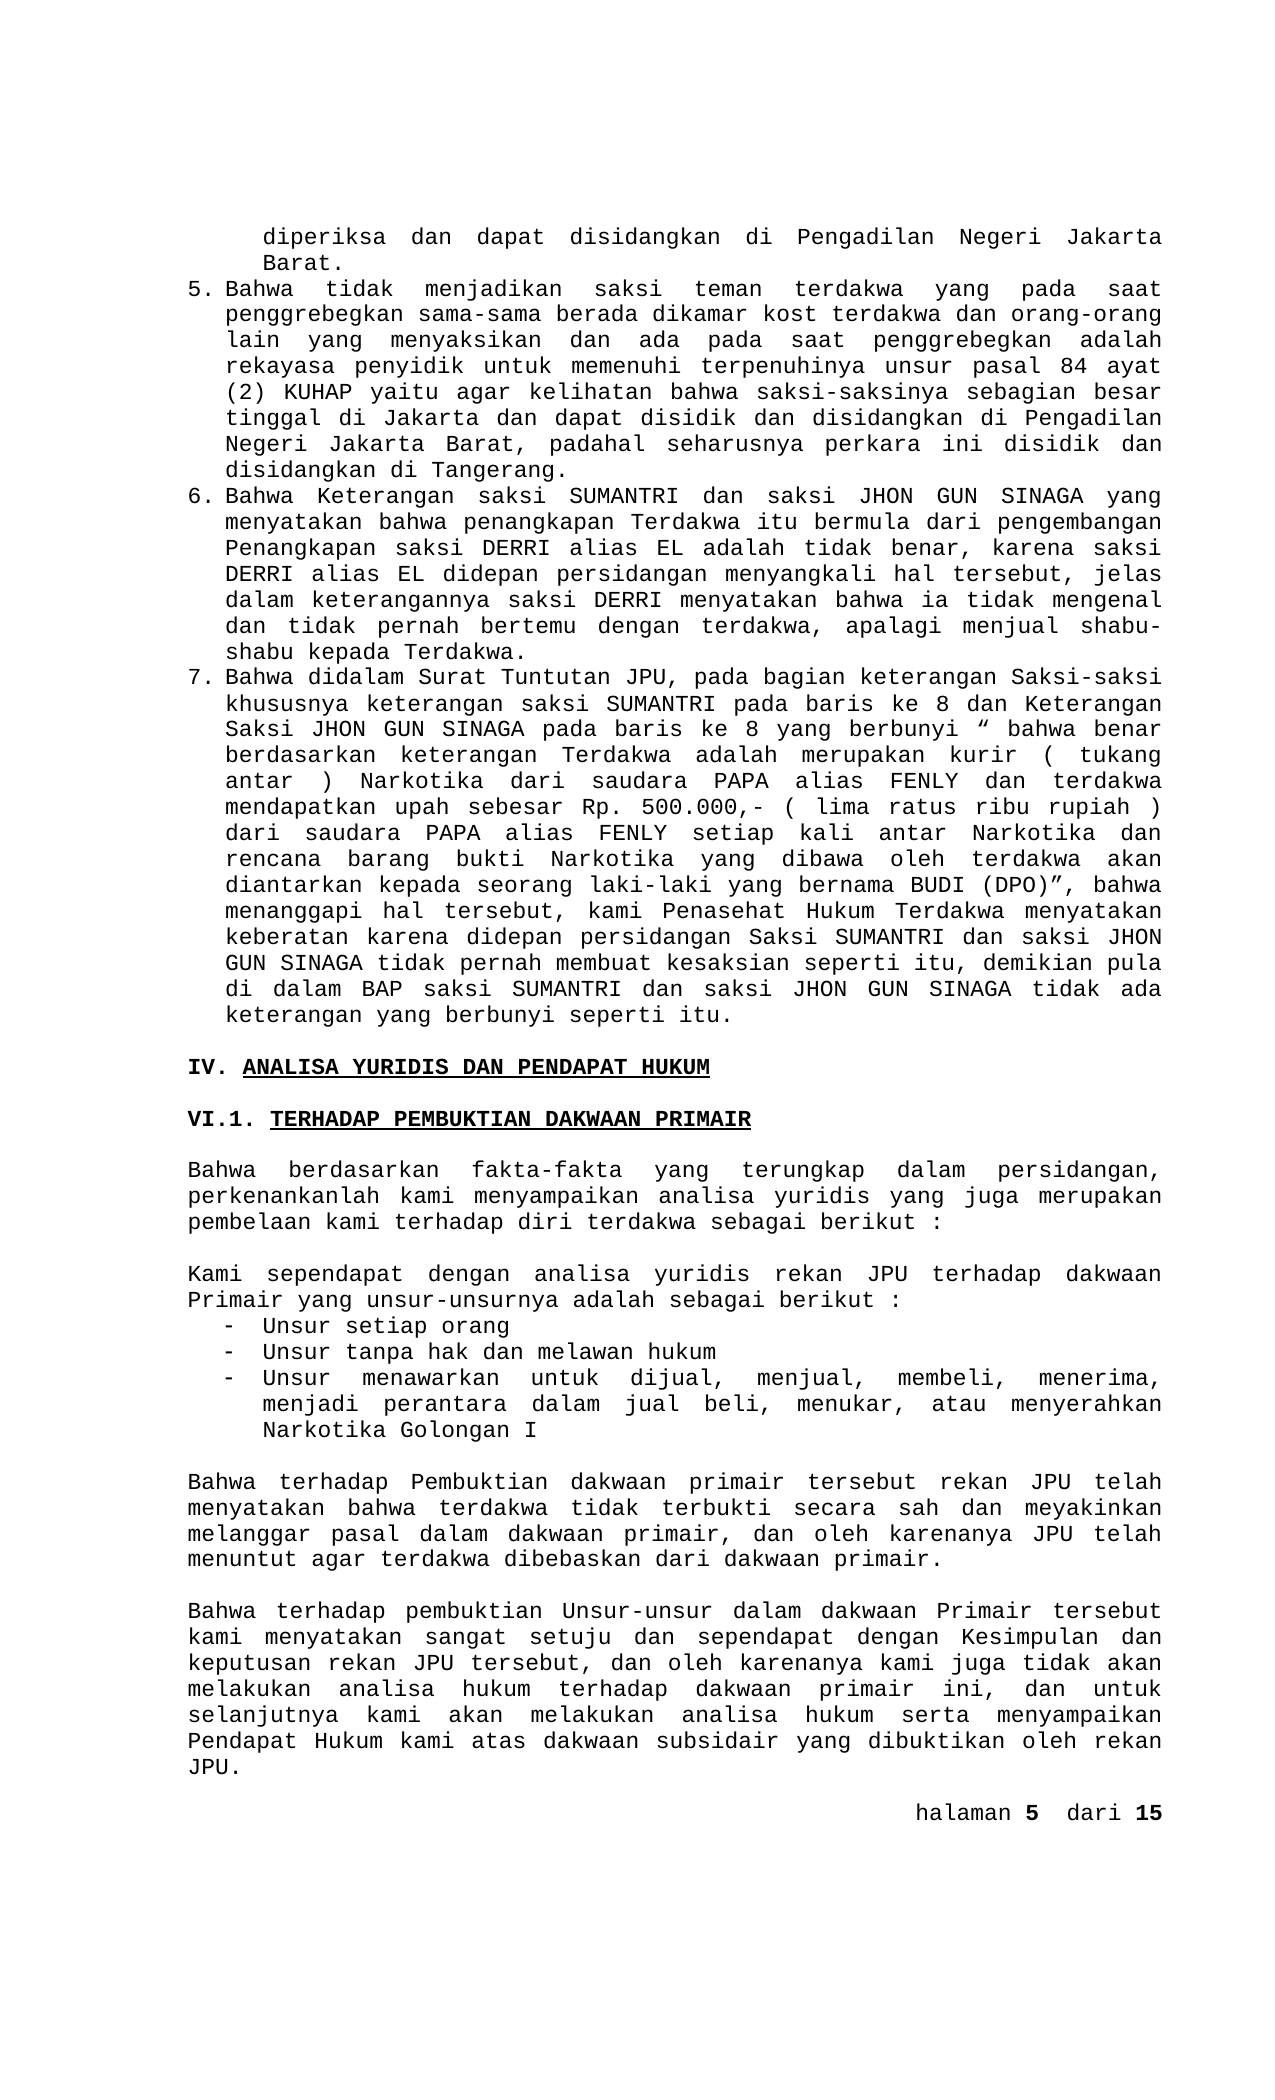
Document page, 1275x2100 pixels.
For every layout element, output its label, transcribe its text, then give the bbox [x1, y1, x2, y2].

text Bahwa terhadap Pembuktian dakwaan primair tersebut rekan JPU telah menyatakan bahwa terdakwa tidak terbukti secara sah dan meyakinkan melanggar pasal dalam dakwaan primair, dan oleh karenanya JPU telah menuntut agar terdakwa dibebaskan dari dakwaan primair. [187, 1470, 1162, 1574]
list Bahwa tidak menjadikan saksi teman terdakwa yang pada saat penggrebegkan sama-sama berada dikamar kost terdakwa dan orang-orang lain yang menyaksikan dan ada pada saat penggrebegkan adalah rekayasa penyidik untuk memenuhi terpenuhinya unsur pasal 84 ayat (2) KUHAP yaitu agar kelihatan bahwa saksi-saksinya sebagian besar tinggal di Jakarta dan dapat disidik dan disidangkan di Pengadilan Negeri Jakarta Barat, padahal seharusnya perkara ini disidik dan disidangkan di Tangerang. [187, 277, 1162, 484]
text IV. ANALISA YURIDIS DAN PENDAPAT HUKUM [187, 1055, 1162, 1081]
list Bahwa didalam Surat Tuntutan JPU, pada bagian keterangan Saksi-saksi khususnya keterangan saksi SUMANTRI pada baris ke 8 dan Keterangan Saksi JHON GUN SINAGA pada baris ke 8 yang berbunyi “ bahwa benar berdasarkan keterangan Terdakwa adalah merupakan kurir ( tukang antar ) Narkotika dari saudara PAPA alias FENLY dan terdakwa mendapatkan upah sebesar Rp. 500.000,- ( lima ratus ribu rupiah ) dari saudara PAPA alias FENLY setiap kali antar Narkotika dan rencana barang bukti Narkotika yang dibawa oleh terdakwa akan diantarkan kepada seorang laki-laki yang bernama BUDI (DPO)”, bahwa menanggapi hal tersebut, kami Penasehat Hukum Terdakwa menyatakan keberatan karena didepan persidangan Saksi SUMANTRI dan saksi JHON GUN SINAGA tidak pernah membuat kesaksian seperti itu, demikian pula di dalam BAP saksi SUMANTRI dan saksi JHON GUN SINAGA tidak ada keterangan yang berbunyi seperti itu. [187, 666, 1162, 1029]
list Bahwa Keterangan saksi SUMANTRI dan saksi JHON GUN SINAGA yang menyatakan bahwa penangkapan Terdakwa itu bermula dari pengembangan Penangkapan saksi DERRI alias EL adalah tidak benar, karena saksi DERRI alias EL didepan persidangan menyangkali hal tersebut, jelas dalam keterangannya saksi DERRI menyatakan bahwa ia tidak mengenal dan tidak pernah bertemu dengan terdakwa, apalagi menjual shabu-shabu kepada Terdakwa. [187, 484, 1162, 666]
text Kami sependapat dengan analisa yuridis rekan JPU terhadap dakwaan Primair yang unsur-unsurnya adalah sebagai berikut : [187, 1262, 1162, 1314]
text Bahwa terhadap pembuktian Unsur-unsur dalam dakwaan Primair tersebut kami menyatakan sangat setuju dan sependapat dengan Kesimpulan dan keputusan rekan JPU tersebut, dan oleh karenanya kami juga tidak akan melakukan analisa hukum terhadap dakwaan primair ini, dan untuk selanjutnya kami akan melakukan analisa hukum serta menyampaikan Pendapat Hukum kami atas dakwaan subsidair yang dibuktikan oleh rekan JPU. [187, 1600, 1162, 1781]
text Bahwa berdasarkan fakta-fakta yang terungkap dalam persidangan, perkenankanlah kami menyampaikan analisa yuridis yang juga merupakan pembelaan kami terhadap diri terdakwa sebagai berikut : [187, 1159, 1162, 1237]
list Unsur menawarkan untuk dijual, menjual, membeli, menerima, menjadi perantara dalam jual beli, menukar, atau menyerahkan Narkotika Golongan I [225, 1366, 1162, 1444]
text VI.1. TERHADAP PEMBUKTIAN DAKWAAN PRIMAIR [187, 1107, 1162, 1133]
list Unsur setiap orang [225, 1314, 1162, 1340]
list Unsur tanpa hak dan melawan hukum [225, 1340, 1162, 1366]
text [187, 225, 1087, 277]
